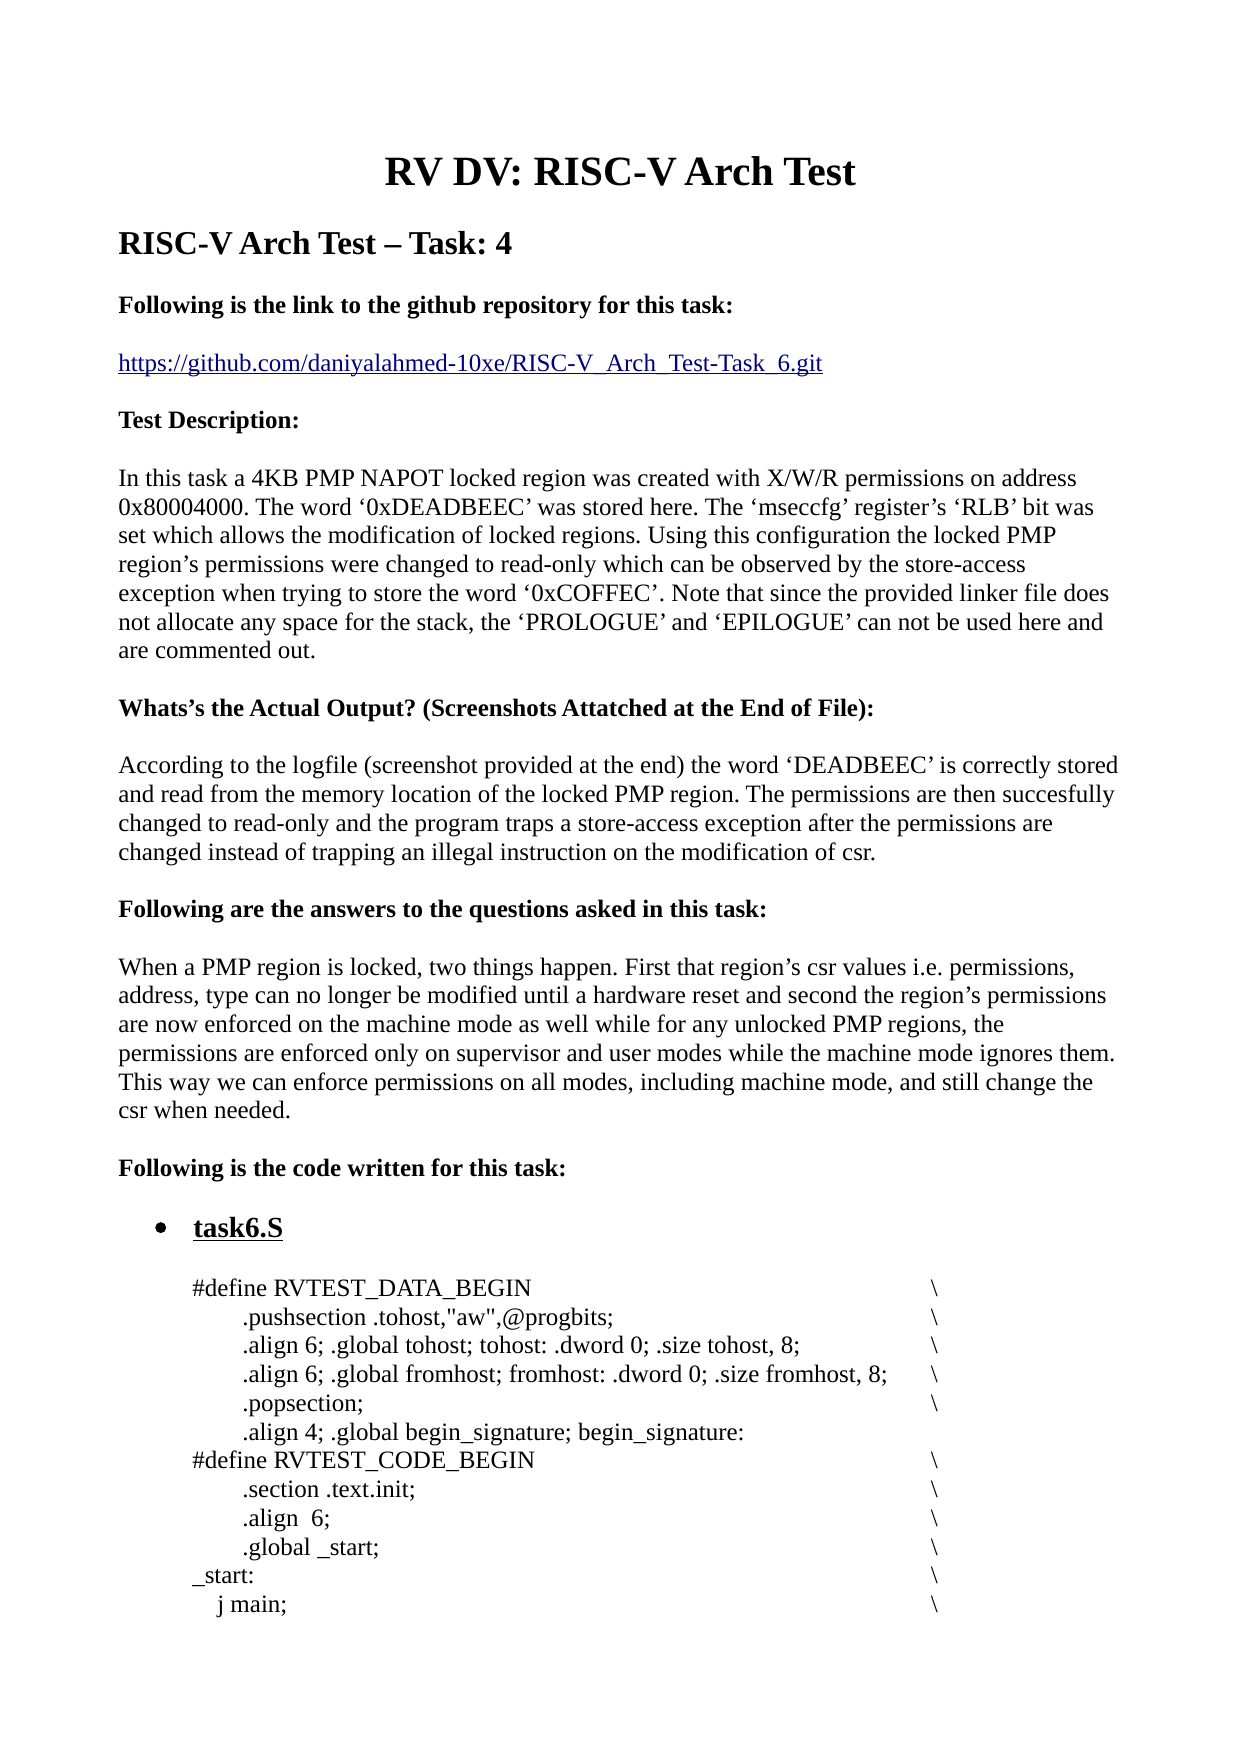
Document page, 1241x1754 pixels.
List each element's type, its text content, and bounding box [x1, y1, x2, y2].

text .section .text.init; \ [192, 1474, 1122, 1503]
text Test Description: [118, 406, 1122, 434]
text _start: \ [192, 1561, 1122, 1589]
text #define RVTEST_DATA_BEGIN \ [192, 1273, 1122, 1302]
text Following is the link to the github repository for this task: [118, 291, 1122, 319]
text .align 4; .global begin_signature; begin_signature: [192, 1417, 1122, 1446]
text .align 6; .global fromhost; fromhost: .dword 0; .size fromhost, 8; \ [192, 1359, 1122, 1388]
text .popsection; \ [192, 1388, 1122, 1417]
text https://github.com/daniyalahmed-10xe/RISC-V_Arch_Test-Task_6.git [118, 348, 1122, 377]
text .pushsection .tohost,"aw",@progbits; \ [192, 1302, 1122, 1331]
text #define RVTEST_CODE_BEGIN \ [192, 1446, 1122, 1474]
text .global _start; \ [192, 1532, 1122, 1561]
text Whats’s the Actual Output? (Screenshots Attatched at the End of File): [118, 693, 1122, 722]
text RISC-V Arch Test – Task: 4 [118, 223, 1122, 262]
text According to the logfile (screenshot provided at the end) the word ‘DEADBEEC’ is correctly stored and read from the memory location of the locked PMP region. The permissions are then succesfully changed to read-only and the program traps a store-access exception after the permissions are changed instead of trapping an illegal instruction on the modification of csr. [118, 751, 1122, 866]
text In this task a 4KB PMP NAPOT locked region was created with X/W/R permissions on address 0x80004000. The word ‘0xDEADBEEC’ was stored here. The ‘mseccfg’ register’s ‘RLB’ bit was set which allows the modification of locked regions. Using this configuration the locked PMP region’s permissions were changed to read-only which can be observed by the store-access exception when trying to store the word ‘0xCOFFEC’. Note that since the provided linker file does not allocate any space for the stack, the ‘PROLOGUE’ and ‘EPILOGUE’ can not be used here and are commented out. [118, 463, 1122, 664]
text j main; \ [192, 1589, 1122, 1618]
text When a PMP region is locked, two things happen. First that region’s csr values i.e. permissions, address, type can no longer be modified until a hardware reset and second the region’s permissions are now enforced on the machine mode as well while for any unlocked PMP regions, the permissions are enforced only on supervisor and user modes while the machine mode ignores them. This way we can enforce permissions on all modes, including machine mode, and still change the csr when needed. [118, 952, 1122, 1124]
text Following is the code written for this task: [118, 1153, 1122, 1182]
text Following are the answers to the questions asked in this task: [118, 894, 1122, 923]
list task6.S [156, 1211, 1122, 1244]
text RV DV: RISC-V Arch Test [118, 147, 1122, 195]
text .align 6; .global tohost; tohost: .dword 0; .size tohost, 8; \ [192, 1331, 1122, 1359]
text .align 6; \ [192, 1503, 1122, 1532]
